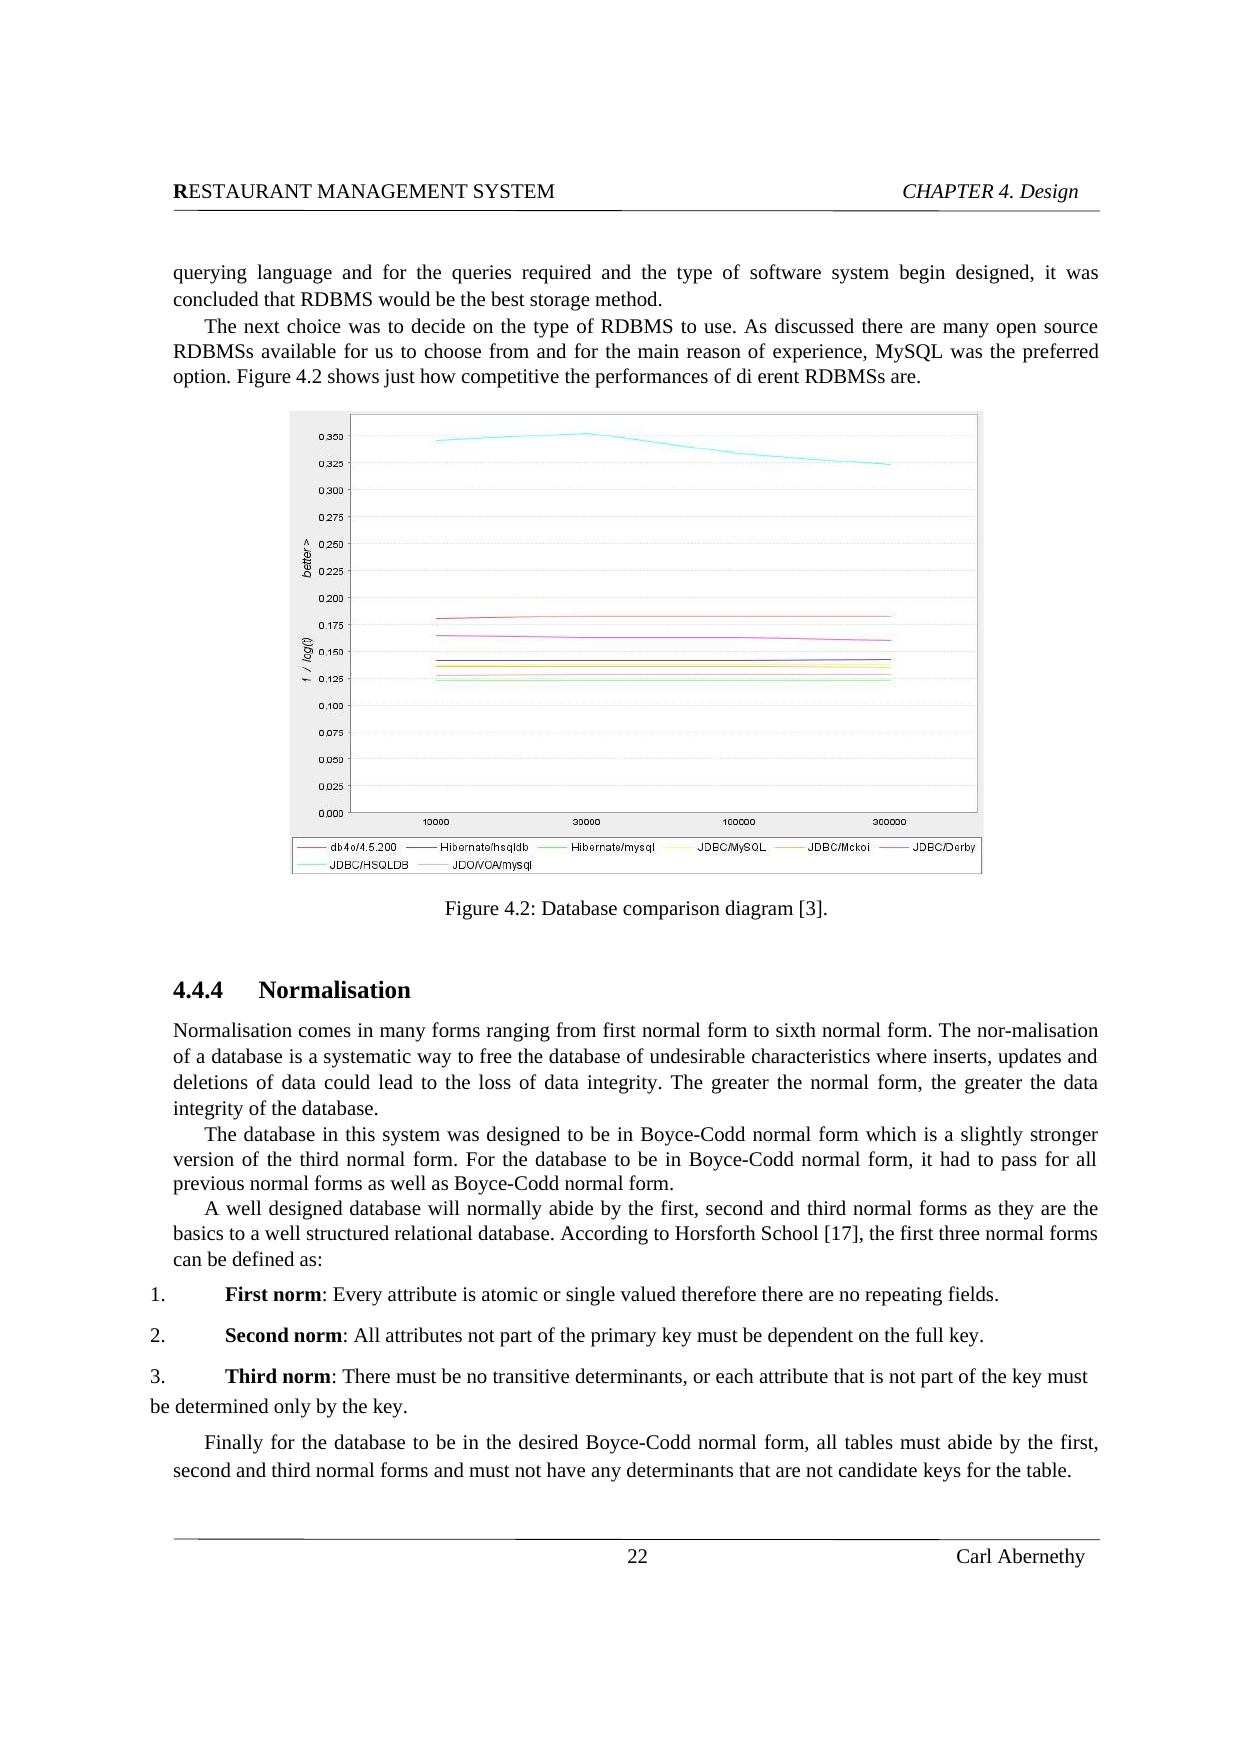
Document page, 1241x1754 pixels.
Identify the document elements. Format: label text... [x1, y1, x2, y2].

picture [289, 411, 984, 874]
text A well designed database will normally abide by the first, second and third normal forms as they are the basics to a well structured relational database. According to Horsforth School [17], the first three normal forms can be defined as: [173, 1196, 1100, 1271]
list Second norm: All attributes not part of the primary key must be dependent on the full key. [150, 1323, 1100, 1347]
list First norm: Every attribute is atomic or single valued therefore there are no repeating fields. [150, 1282, 1100, 1306]
text querying language and for the queries required and the type of software system begin designed, it was concluded that RDBMS would be the best storage method. [173, 259, 1100, 311]
text Normalisation comes in many forms ranging from first normal form to sixth normal form. The nor-malisation of a database is a systematic way to free the database of undesirable characteristics where inserts, updates and deletions of data could lead to the loss of data integrity. The greater the normal form, the greater the data integrity of the database. [173, 1018, 1100, 1120]
text Figure 4.2: Database comparison diagram [3]. [150, 896, 1123, 920]
text RESTAURANT MANAGEMENT SYSTEM CHAPTER 4. Design [173, 179, 1100, 203]
text The database in this system was designed to be in Boyce-Codd normal form which is a slightly stronger version of the third normal form. For the database to be in Boyce-Codd normal form, it had to pass for all previous normal forms as well as Boyce-Codd normal form. [173, 1122, 1100, 1195]
list Third norm: There must be no transitive determinants, or each attribute that is not part of the key must be determined only by the key. [150, 1364, 1100, 1418]
text 22 Carl Abernethy [627, 1543, 1100, 1568]
text The next choice was to decide on the type of RDBMS to use. As discussed there are many open source RDBMSs available for us to choose from and for the main reason of experience, MySQL was the preferred option. Figure 4.2 shows just how competitive the performances of di erent RDBMSs are. [173, 314, 1100, 388]
text Finally for the database to be in the desired Boyce-Codd normal form, all tables must abide by the first, second and third normal forms and must not have any determinants that are not candidate keys for the table. [173, 1429, 1100, 1482]
text 4.4.4 Normalisation [173, 975, 1100, 1004]
